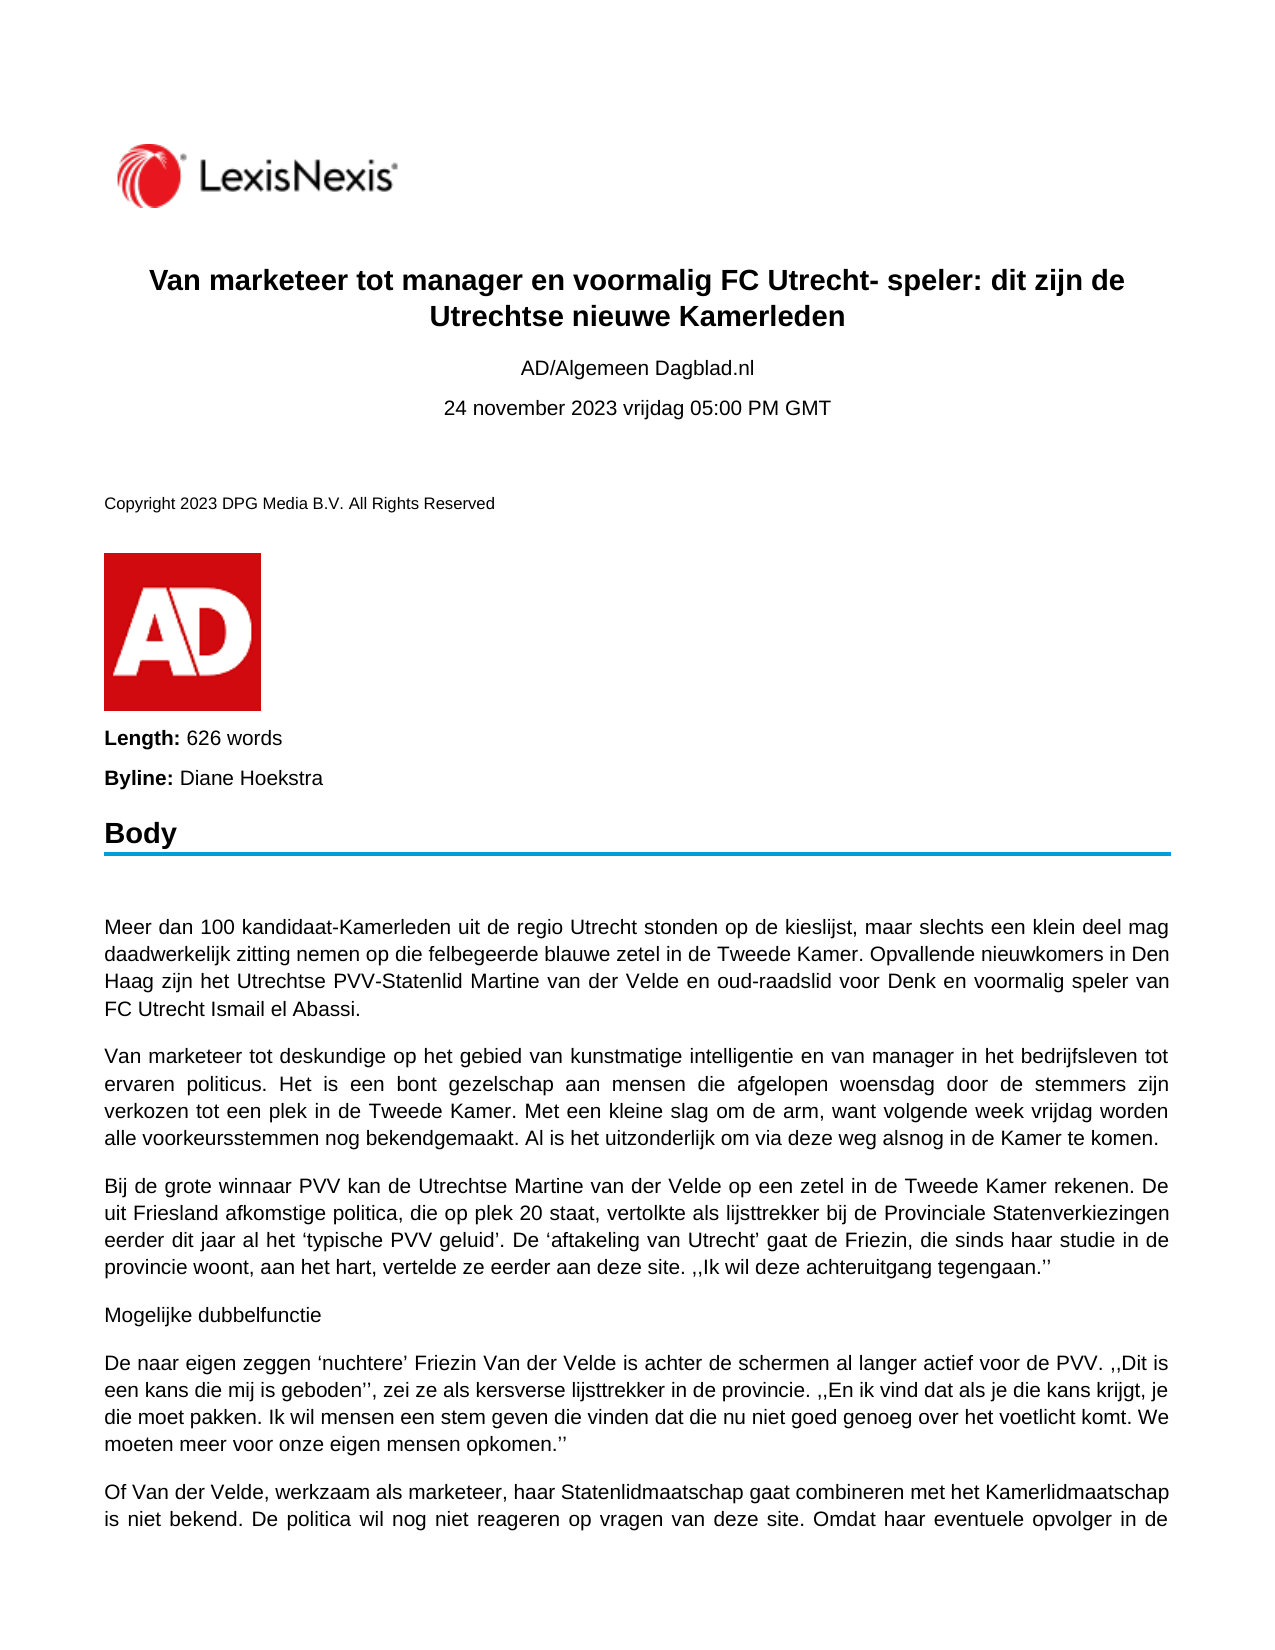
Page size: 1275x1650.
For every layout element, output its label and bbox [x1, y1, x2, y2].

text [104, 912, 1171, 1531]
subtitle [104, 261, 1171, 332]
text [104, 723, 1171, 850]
picture [104, 144, 412, 208]
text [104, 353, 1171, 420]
picture [104, 553, 261, 711]
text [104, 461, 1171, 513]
